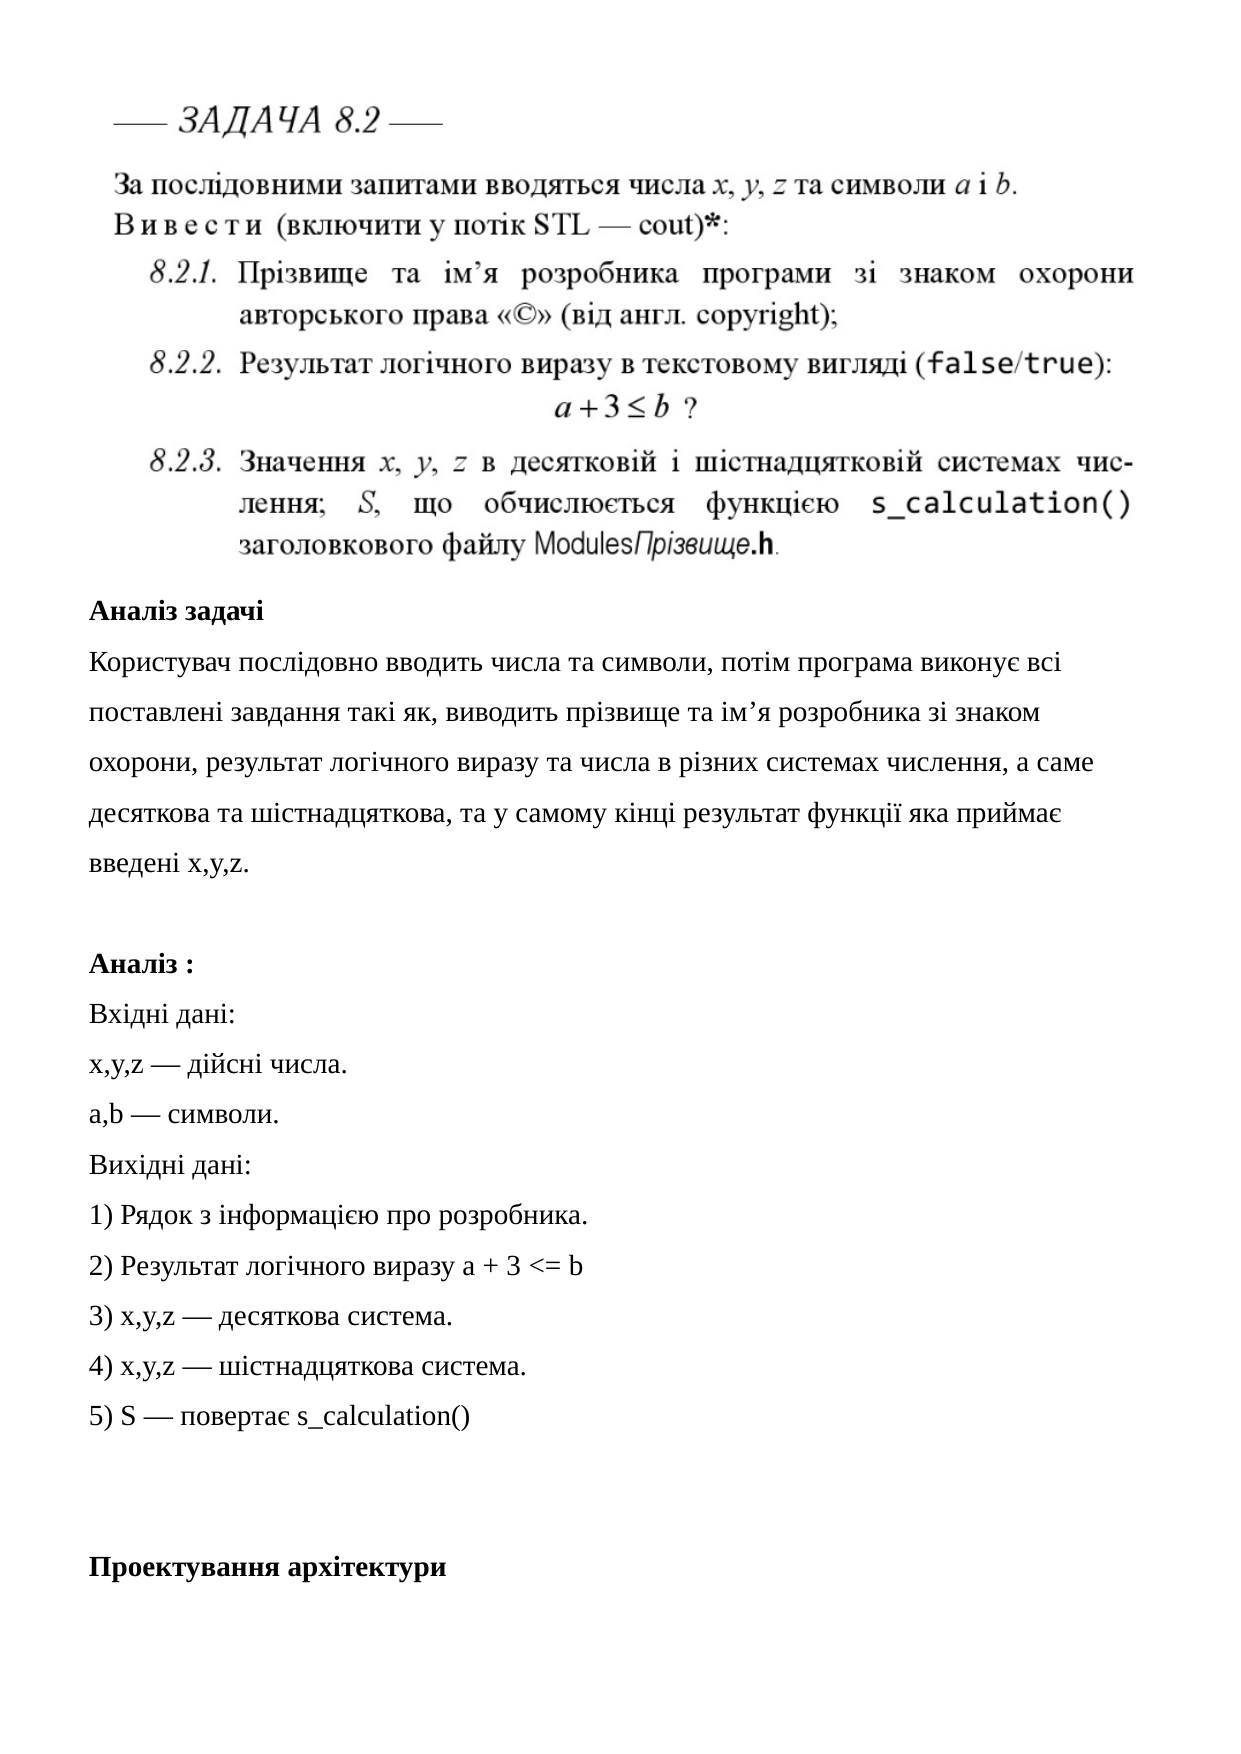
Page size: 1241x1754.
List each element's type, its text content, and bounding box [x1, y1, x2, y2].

text Проектування архітектури [89, 1549, 1152, 1583]
text 5) S — повертає s_calculation() [89, 1398, 1152, 1432]
text 4) x,y,z — шістнадцяткова система. [89, 1348, 1152, 1382]
text 1) Рядок з інформацією про розробника. [89, 1197, 1152, 1231]
text x,y,z — дійсні числа. [89, 1046, 1152, 1080]
text 2) Результат логічного виразу a + 3 <= b [89, 1248, 1152, 1281]
text Вхідні дані: [89, 996, 1152, 1029]
text a,b — символи. [89, 1097, 1152, 1130]
picture [88, 88, 1152, 580]
text Аналіз : [89, 946, 1152, 979]
text Користувач послідовно вводить числа та символи, потім програма виконує всі поставлені завдання такі як, виводить прізвище та ім’я розробника зі знаком охорони, результат логічного виразу та числа в різних системах числення, а саме десяткова та шістнадцяткова, та у самому кінці результат функції яка приймає введені x,y,z. [89, 644, 1152, 879]
text 3) x,y,z — десяткова система. [89, 1298, 1152, 1331]
text Вихідні дані: [89, 1147, 1152, 1181]
text Аналіз задачі [89, 593, 1152, 627]
